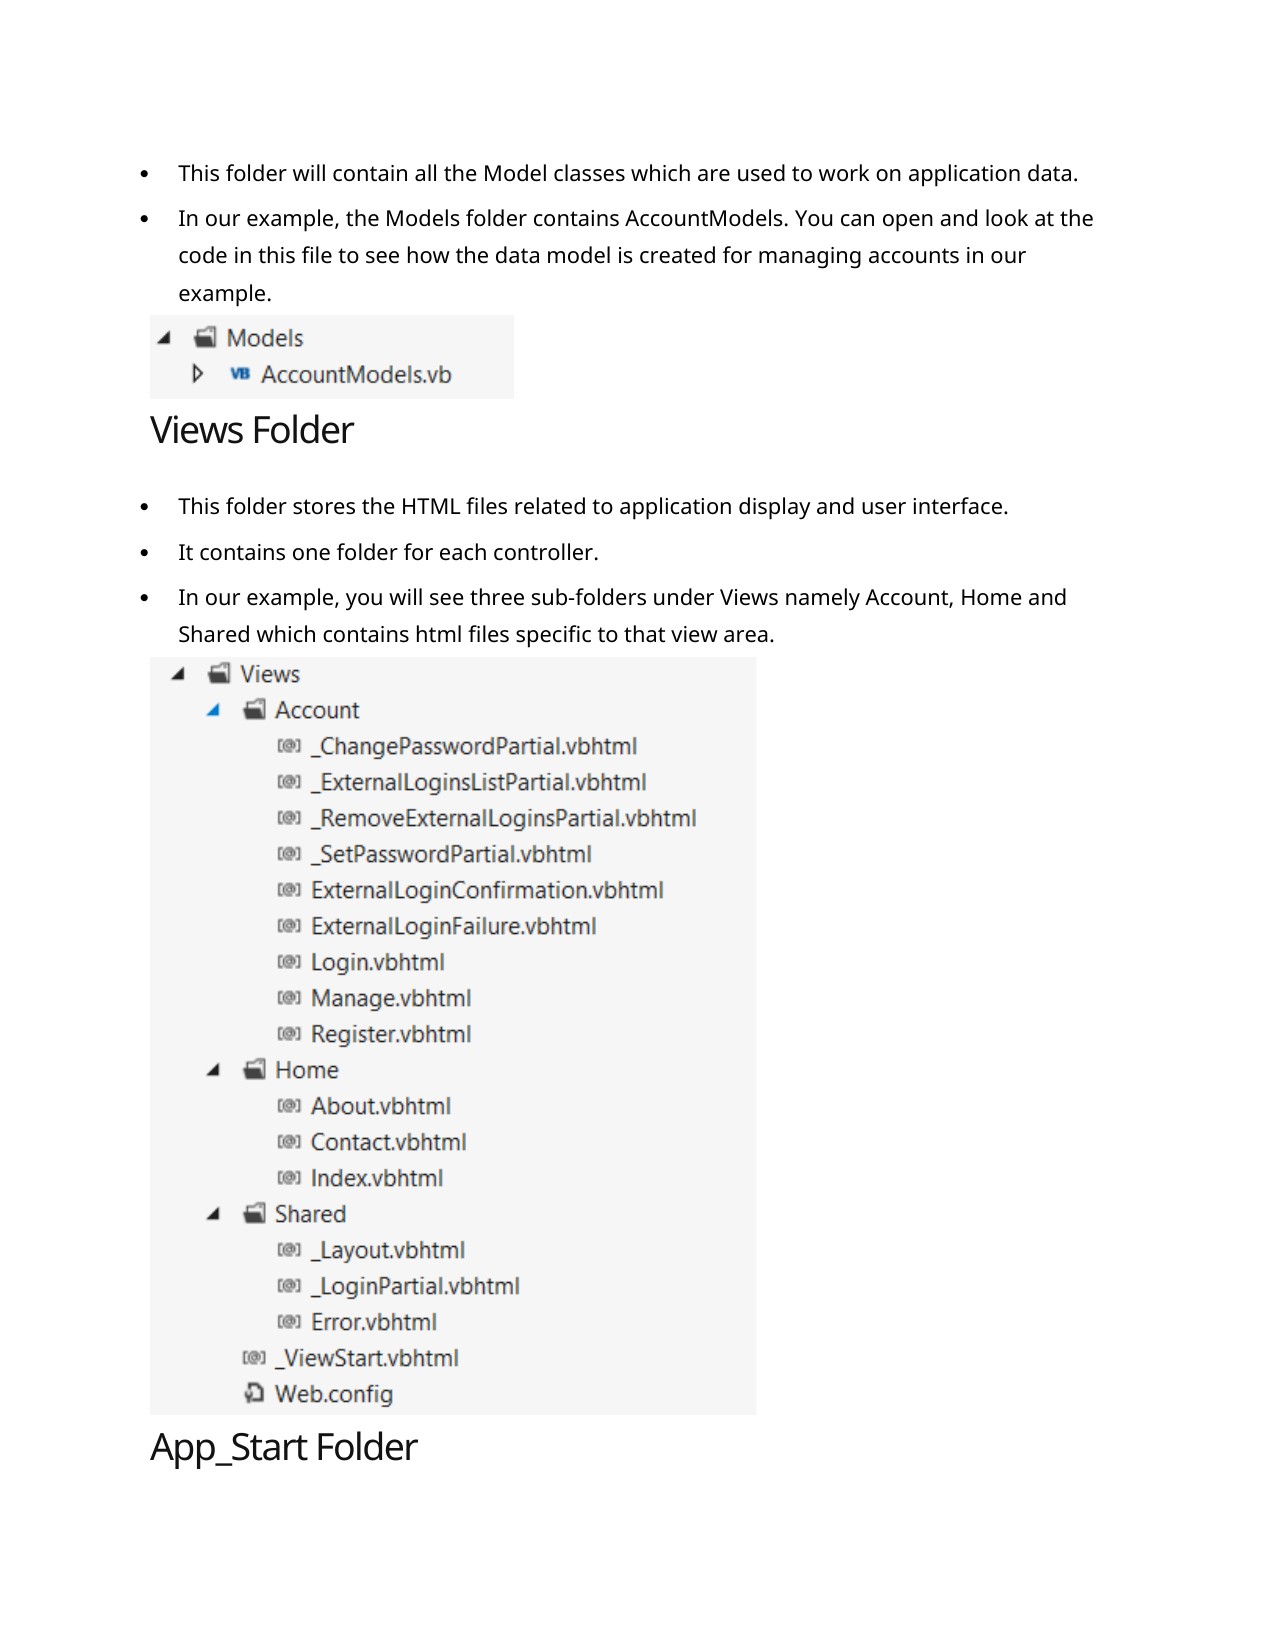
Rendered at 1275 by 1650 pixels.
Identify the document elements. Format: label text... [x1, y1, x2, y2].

text App_Start Folder [150, 1420, 1167, 1471]
text Views Folder [150, 403, 1167, 454]
list In our example, the Models folder contains AccountModels. You can open and look at the code in this file to see how the data model is created for managing accounts in our example. [141, 195, 1125, 308]
list This folder stores the HTML files related to application display and user interface. [141, 484, 1125, 521]
list This folder will contain all the Model classes which are used to work on application data. [141, 150, 1125, 187]
list In our example, you will see three sub-folders under Views namely Account, Home and Shared which contains html files specific to that view area. [141, 574, 1125, 649]
picture [150, 315, 514, 399]
list It contains one folder for each controller. [141, 529, 1125, 566]
picture [150, 657, 757, 1415]
